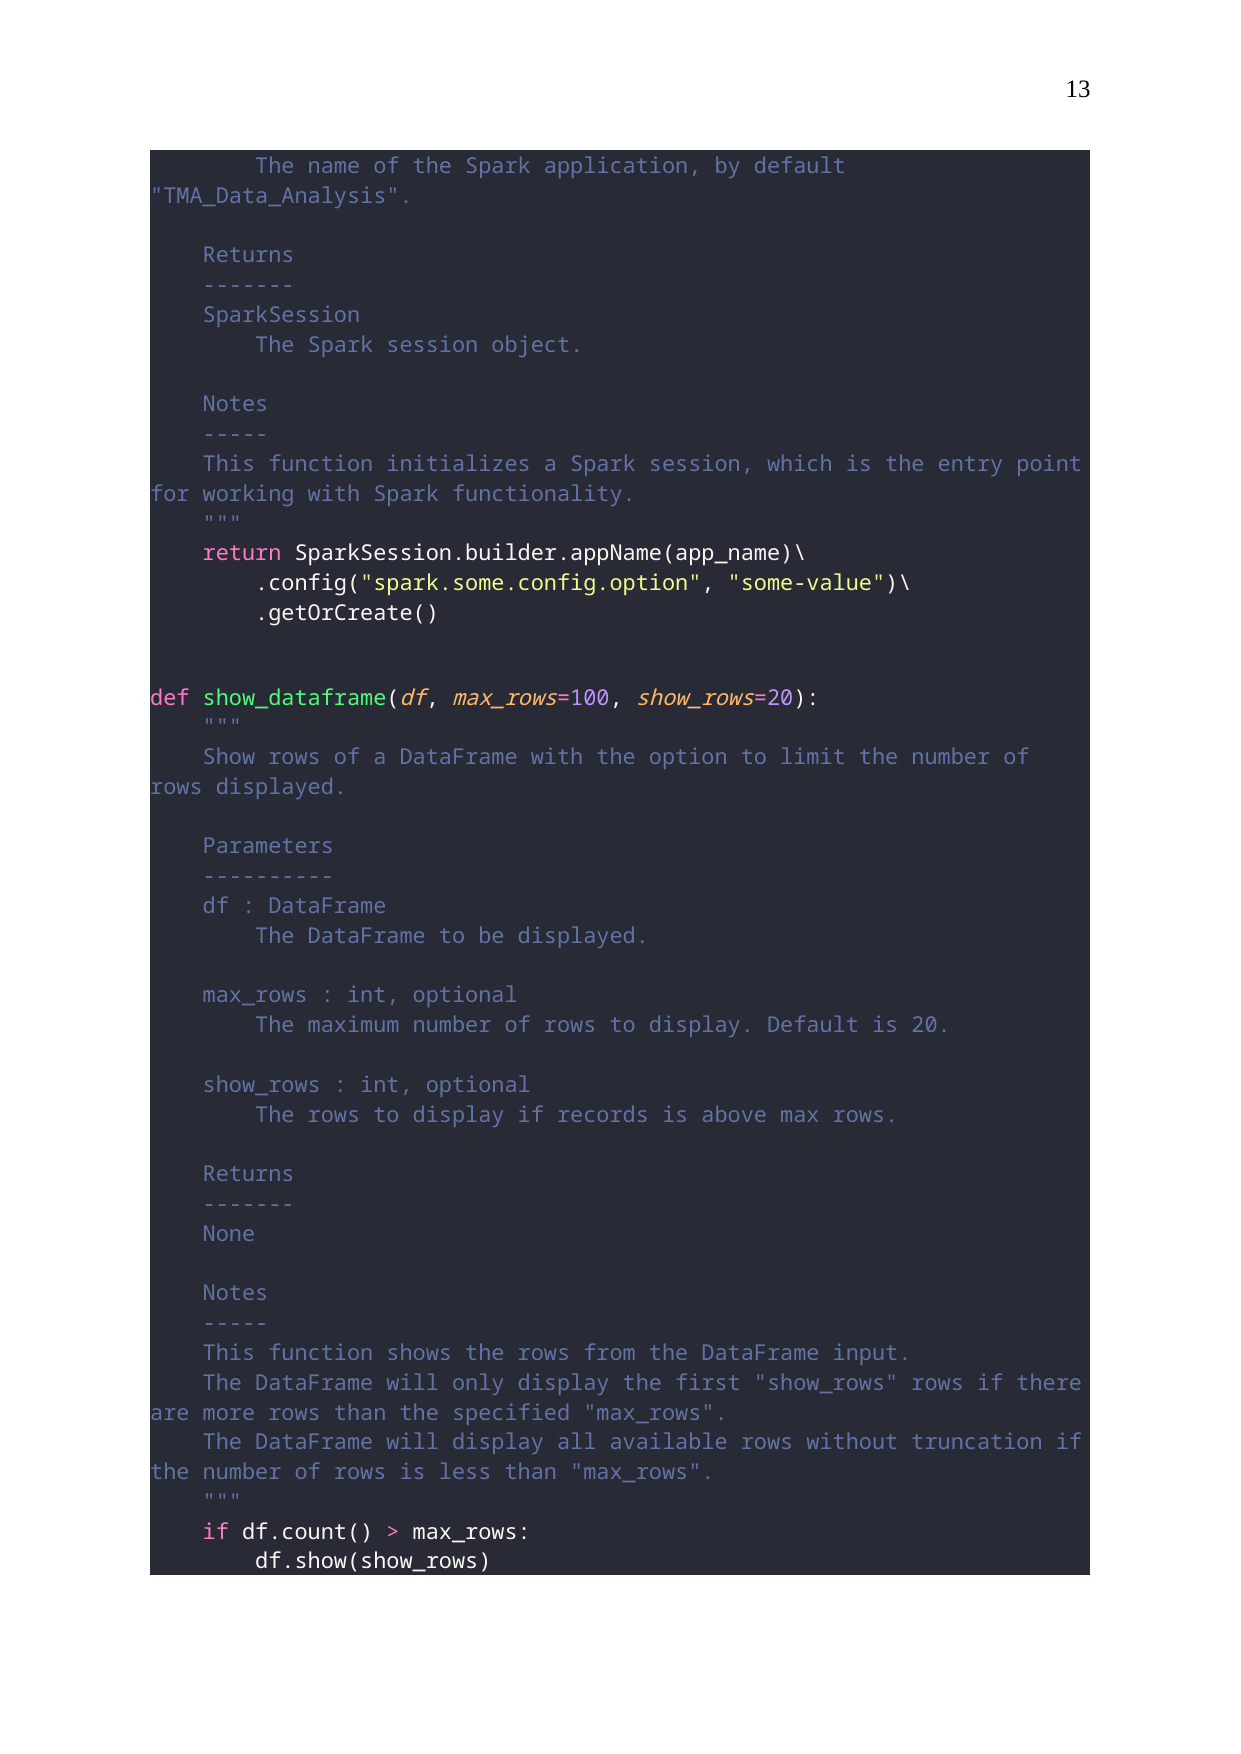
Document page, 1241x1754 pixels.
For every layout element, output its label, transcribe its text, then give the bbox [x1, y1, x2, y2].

text The name of the Spark application, by default "TMA_Data_Analysis". [150, 150, 1090, 209]
text .getOrCreate() [150, 597, 1090, 627]
text SparkSession [150, 299, 1090, 329]
text show_rows : int, optional [150, 1069, 1090, 1098]
text Returns [150, 239, 1090, 269]
text max_rows : int, optional [150, 979, 1090, 1009]
text The rows to display if records is above max rows. [150, 1098, 1090, 1128]
text if df.count() > max_rows: [150, 1516, 1090, 1545]
text ----- [150, 1307, 1090, 1337]
text return SparkSession.builder.appName(app_name)\ [150, 537, 1090, 567]
text The DataFrame will display all available rows without truncation if the number of rows is less than "max_rows". [150, 1426, 1090, 1486]
text This function initializes a Spark session, which is the entry point for working with Spark functionality. [150, 448, 1090, 507]
text .config("spark.some.config.option", "some-value")\ [150, 567, 1090, 597]
text The Spark session object. [150, 329, 1090, 358]
text ---------- [150, 860, 1090, 890]
text ----- [150, 418, 1090, 448]
text Returns [150, 1158, 1090, 1188]
text ------- [150, 269, 1090, 299]
text The DataFrame will only display the first "show_rows" rows if there are more rows than the specified "max_rows". [150, 1367, 1090, 1426]
text Notes [150, 388, 1090, 418]
text """ [150, 1486, 1090, 1516]
text ------- [150, 1188, 1090, 1218]
text df.show(show_rows) [150, 1545, 1090, 1575]
text def show_dataframe(df, max_rows=100, show_rows=20): [150, 681, 1090, 711]
text """ [150, 711, 1090, 741]
text Show rows of a DataFrame with the option to limit the number of rows displayed. [150, 741, 1090, 801]
text df : DataFrame [150, 890, 1090, 920]
text The maximum number of rows to display. Default is 20. [150, 1009, 1090, 1039]
text This function shows the rows from the DataFrame input. [150, 1337, 1090, 1367]
text """ [150, 507, 1090, 537]
text Notes [150, 1277, 1090, 1307]
text None [150, 1218, 1090, 1247]
text Parameters [150, 830, 1090, 860]
text The DataFrame to be displayed. [150, 920, 1090, 949]
